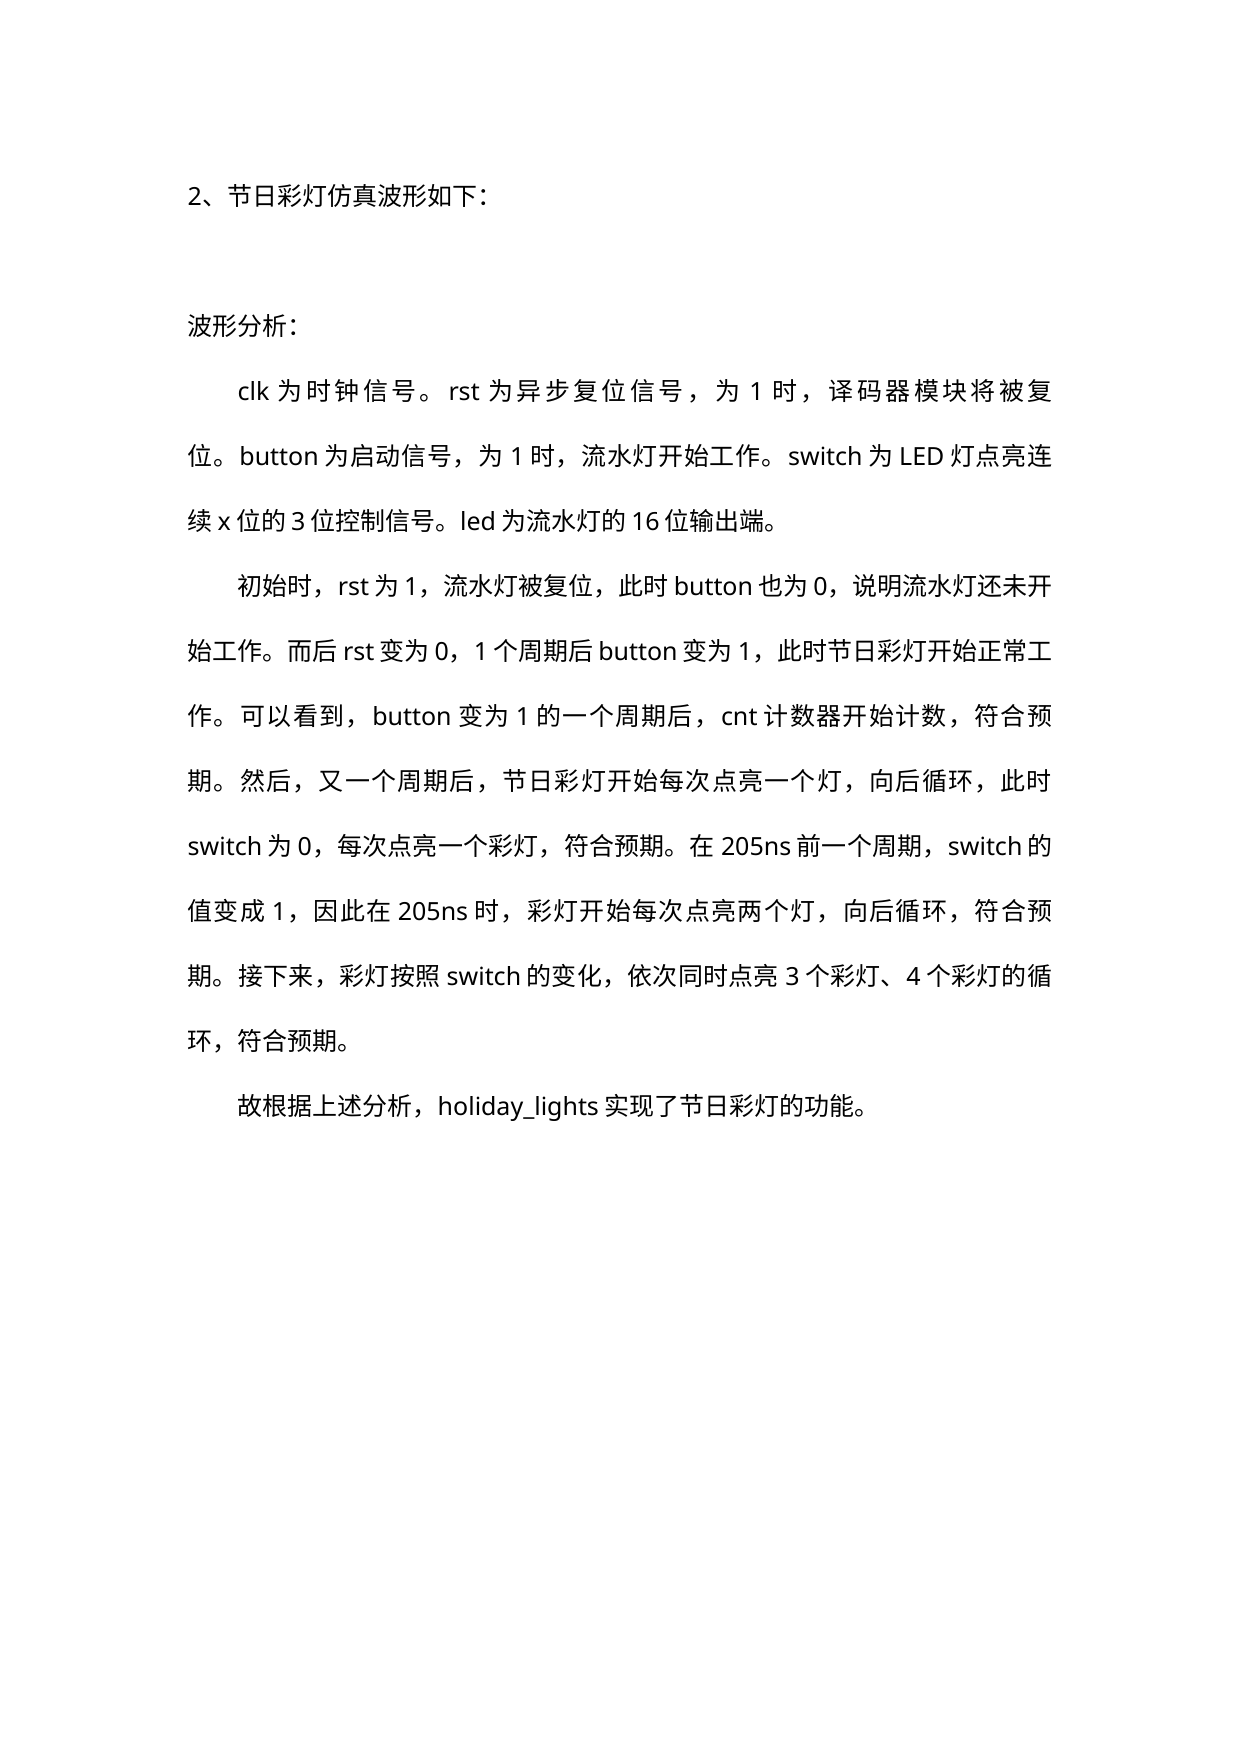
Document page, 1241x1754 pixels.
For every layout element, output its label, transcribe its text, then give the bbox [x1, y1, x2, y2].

text 初始时，rst为1，流水灯被复位，此时button也为0，说明流水灯还未开始工作。而后rst变为0，1个周期后button变为1，此时节日彩灯开始正常工作。可以看到，button变为1的一个周期后，cnt计数器开始计数，符合预期。然后，又一个周期后，节日彩灯开始每次点亮一个灯，向后循环，此时switch为0，每次点亮一个彩灯，符合预期。在205ns前一个周期，switch的值变成1，因此在205ns时，彩灯开始每次点亮两个灯，向后循环，符合预期。接下来，彩灯按照switch的变化，依次同时点亮3个彩灯、4个彩灯的循环，符合预期。 [187, 552, 1053, 1072]
text clk为时钟信号。rst为异步复位信号，为1时，译码器模块将被复位。button为启动信号，为1时，流水灯开始工作。switch为LED灯点亮连续x位的3位控制信号。led为流水灯的16位输出端。 [187, 357, 1053, 552]
text 2、节日彩灯仿真波形如下： [187, 162, 1053, 227]
text 故根据上述分析，holiday_lights实现了节日彩灯的功能。 [187, 1072, 1053, 1137]
text 波形分析： [187, 292, 1053, 357]
